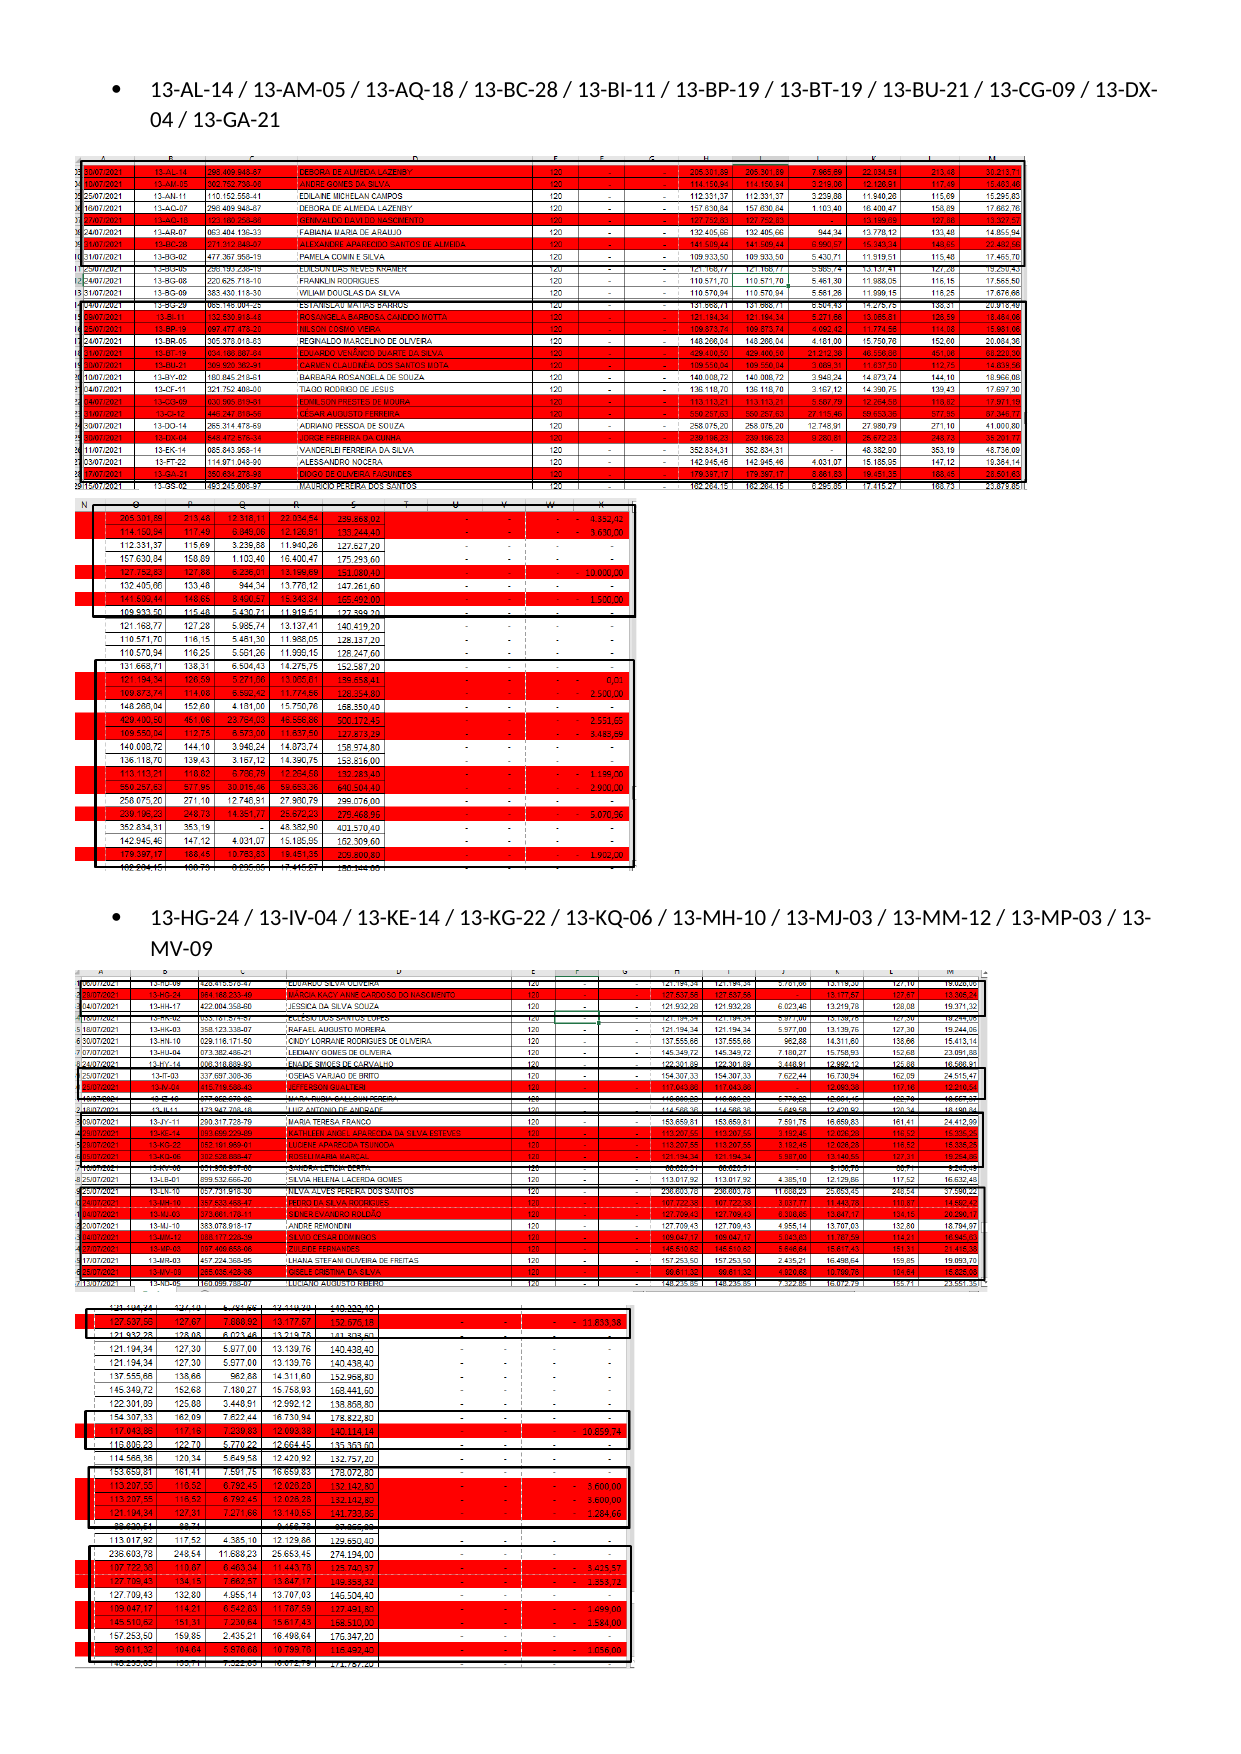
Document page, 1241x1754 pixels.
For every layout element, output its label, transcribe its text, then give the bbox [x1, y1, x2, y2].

list 13-HG-24 / 13-IV-04 / 13-KE-14 / 13-KG-22 / 13-KQ-06 / 13-MH-10 / 13-MJ-03 / 13-MM-12 / 13-MP-03 / 13-MV-09 [112, 903, 1165, 962]
picture [75, 156, 1028, 490]
picture [75, 970, 988, 1292]
picture [75, 1305, 635, 1669]
list 13-AL-14 / 13-AM-05 / 13-AQ-18 / 13-BC-28 / 13-BI-11 / 13-BP-19 / 13-BT-19 / 13-BU-21 / 13-CG-09 / 13-DX-04 / 13-GA-21 [112, 75, 1165, 133]
picture [75, 498, 637, 871]
